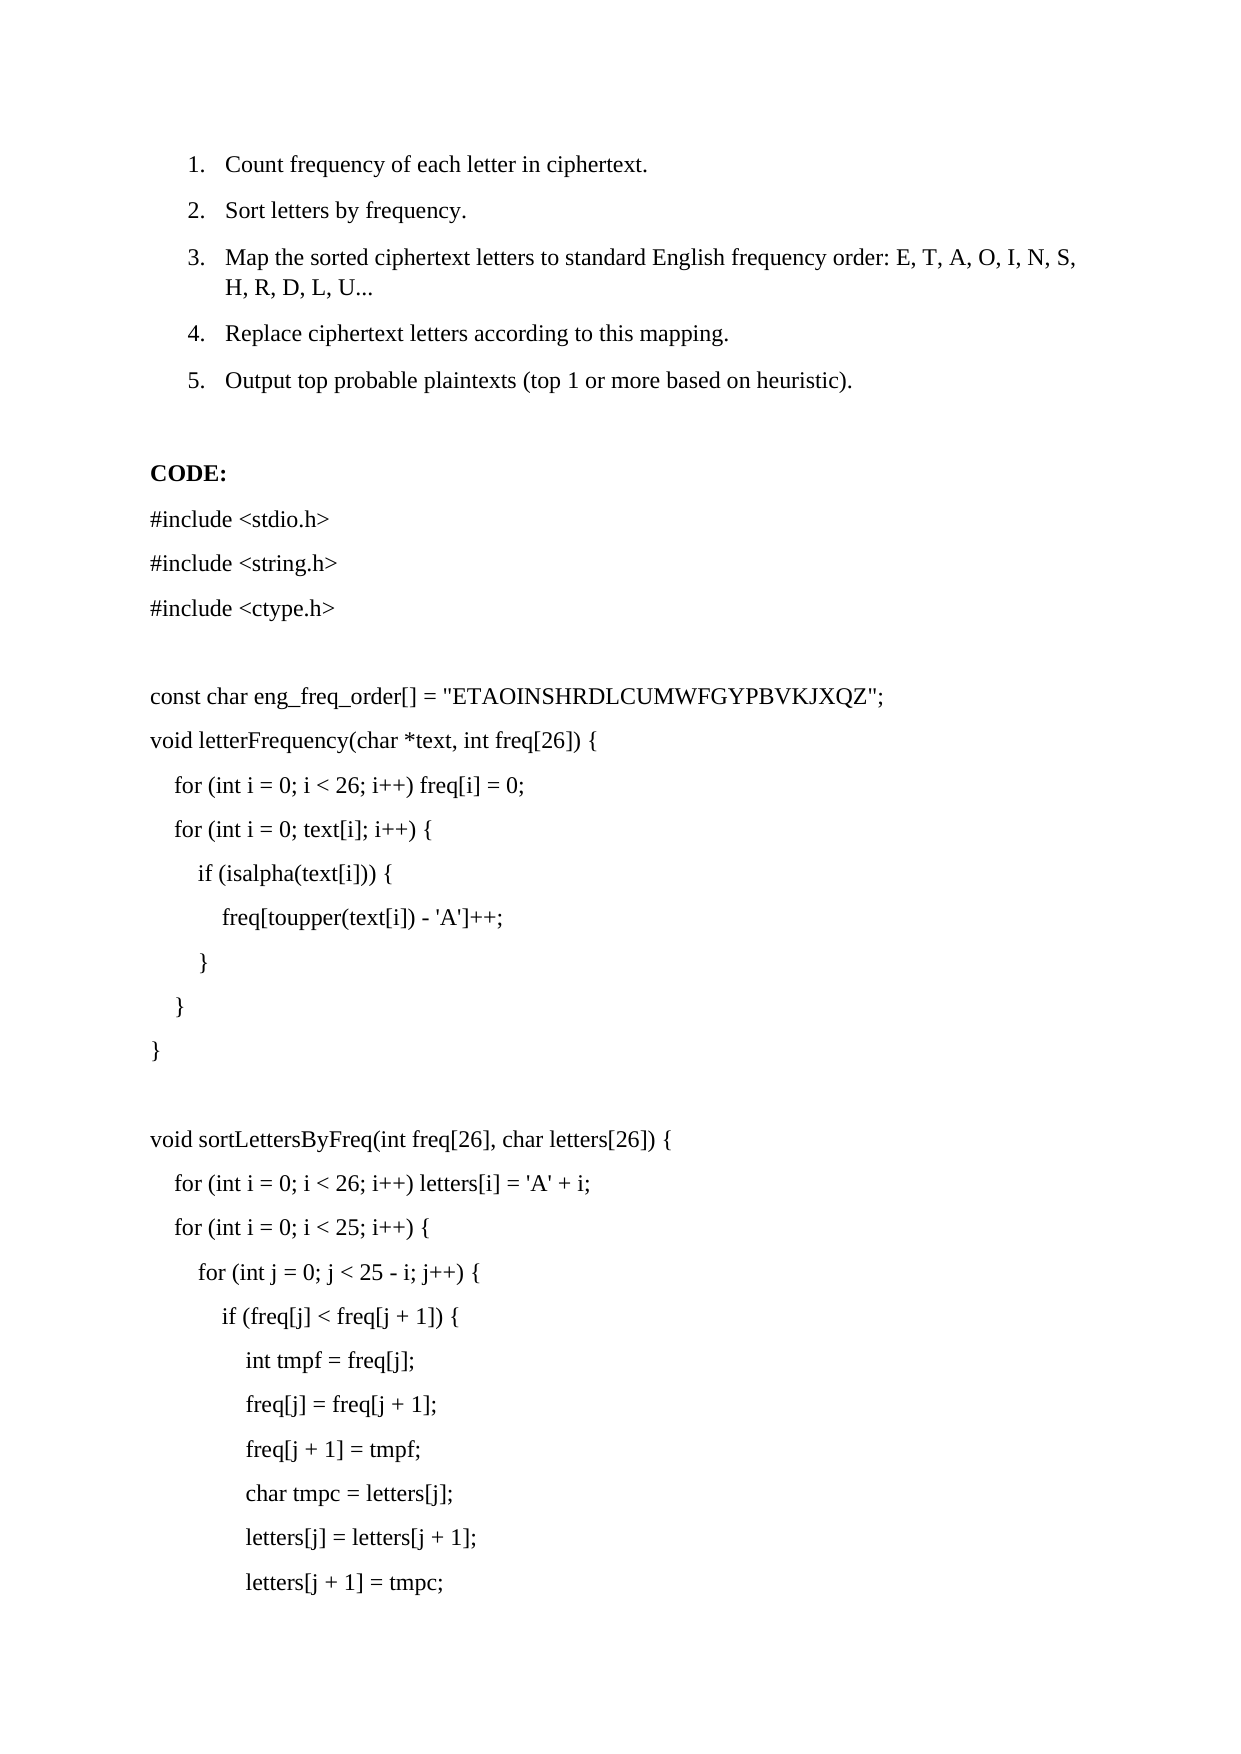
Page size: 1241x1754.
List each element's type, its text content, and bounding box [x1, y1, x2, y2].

text if (isalpha(text[i])) { [150, 859, 1090, 887]
text freq[j + 1] = tmpf; [150, 1435, 1090, 1462]
text } [150, 948, 1090, 975]
text for (int j = 0; j < 25 - i; j++) { [150, 1258, 1090, 1285]
text #include <ctype.h> [150, 593, 1090, 621]
text if (freq[j] < freq[j + 1]) { [150, 1302, 1090, 1329]
list Output top probable plaintexts (top 1 or more based on heuristic). [187, 366, 1090, 393]
text const char eng_freq_order[] = "ETAOINSHRDLCUMWFGYPBVKJXQZ"; [150, 682, 1090, 710]
list Count frequency of each letter in ciphertext. [187, 150, 1090, 178]
list Sort letters by frequency. [187, 196, 1090, 224]
text freq[j] = freq[j + 1]; [150, 1390, 1090, 1418]
list Replace ciphertext letters according to this mapping. [187, 319, 1090, 347]
text void sortLettersByFreq(int freq[26], char letters[26]) { [150, 1125, 1090, 1152]
text char tmpc = letters[j]; [150, 1479, 1090, 1507]
list Map the sorted ciphertext letters to standard English frequency order: E, T, A, O, I, N, S, H, R, D, L, U... [187, 243, 1090, 300]
text CODE: [150, 458, 1090, 486]
text for (int i = 0; i < 25; i++) { [150, 1213, 1090, 1241]
text for (int i = 0; text[i]; i++) { [150, 815, 1090, 842]
text freq[toupper(text[i]) - 'A']++; [150, 903, 1090, 931]
text #include <stdio.h> [150, 505, 1090, 533]
text } [150, 992, 1090, 1019]
text void letterFrequency(char *text, int freq[26]) { [150, 726, 1090, 754]
text #include <string.h> [150, 549, 1090, 577]
text for (int i = 0; i < 26; i++) letters[i] = 'A' + i; [150, 1169, 1090, 1197]
text } [150, 1036, 1090, 1064]
text letters[j + 1] = tmpc; [150, 1567, 1090, 1595]
text for (int i = 0; i < 26; i++) freq[i] = 0; [150, 771, 1090, 798]
text letters[j] = letters[j + 1]; [150, 1523, 1090, 1551]
text int tmpf = freq[j]; [150, 1346, 1090, 1374]
